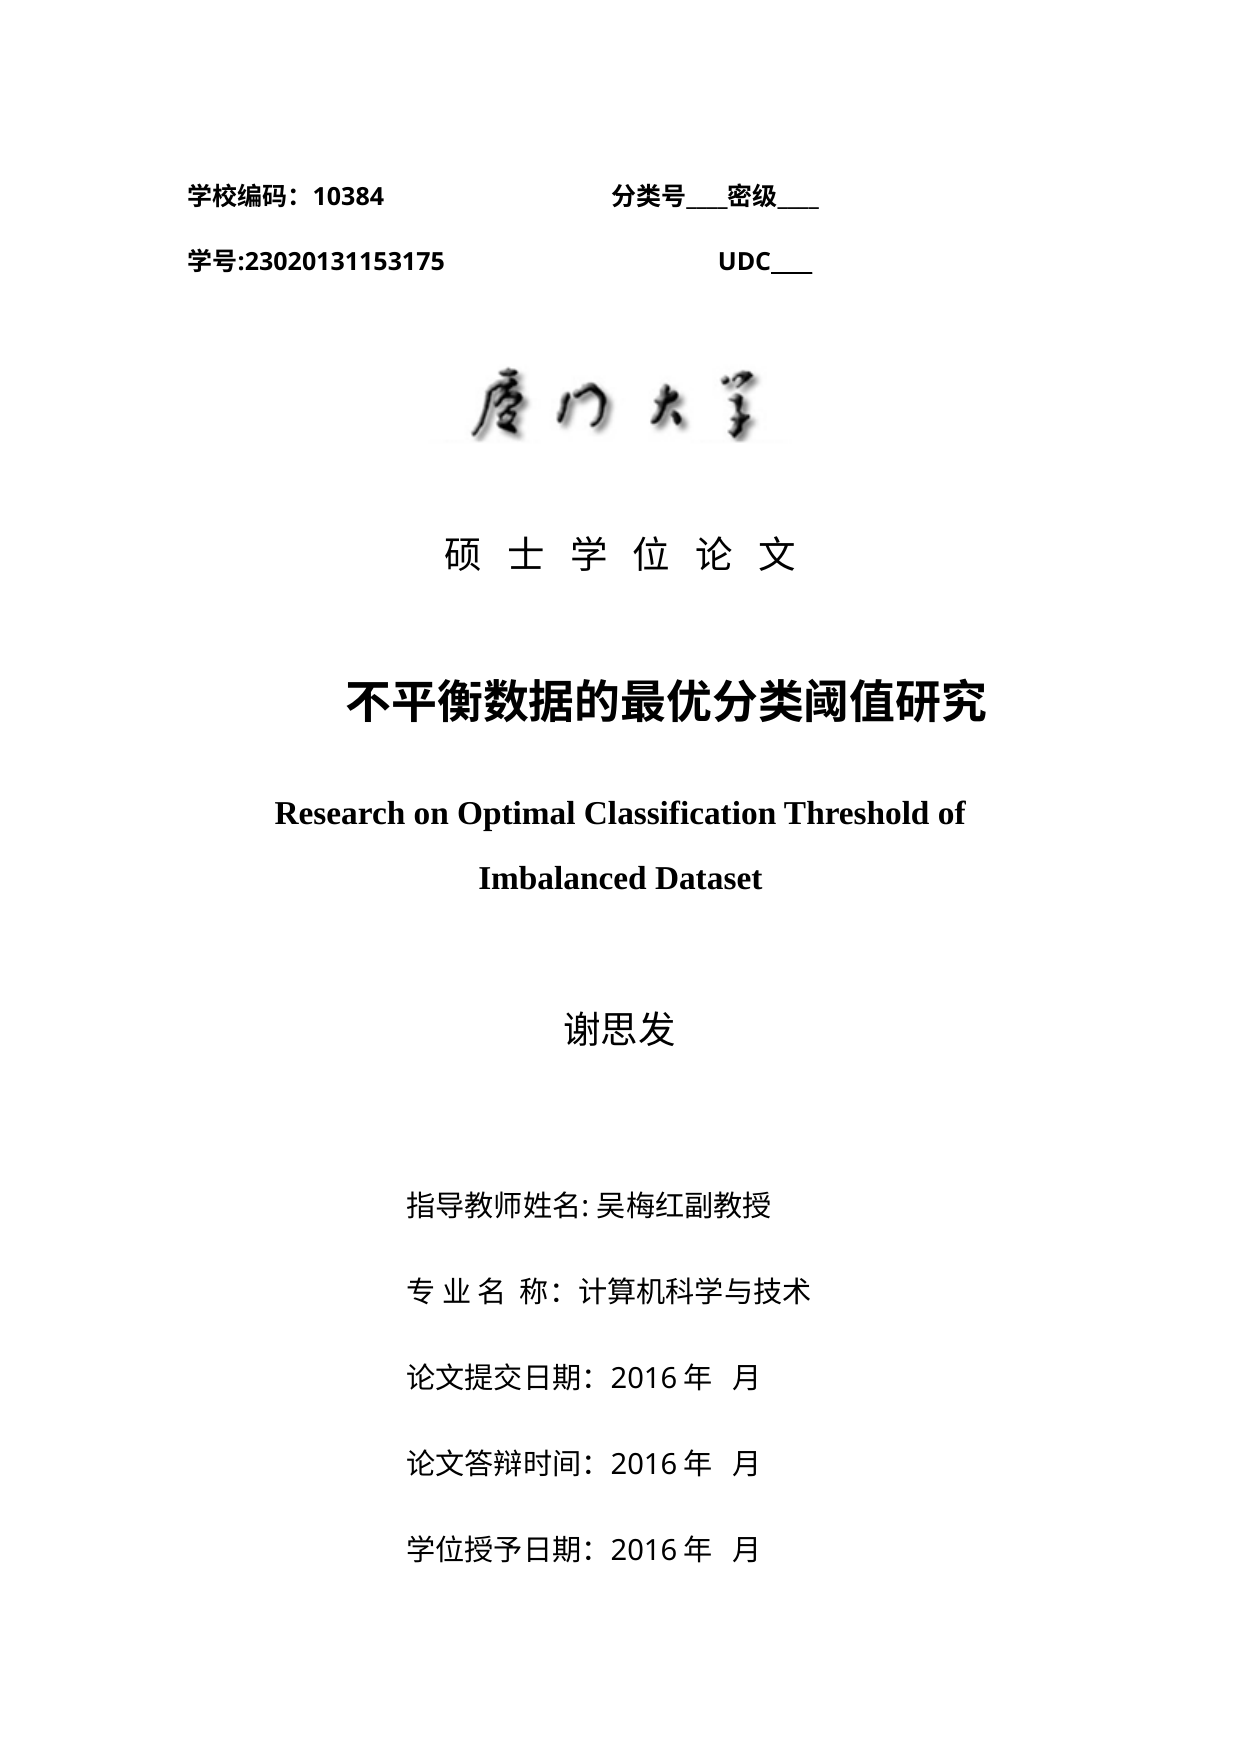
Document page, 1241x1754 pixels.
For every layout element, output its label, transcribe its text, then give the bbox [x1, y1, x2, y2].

text 学校编码：10384 分类号____密级____ [187, 162, 1053, 227]
text Research on Optimal Classification Threshold of Imbalanced Dataset [187, 780, 1053, 910]
text 论文答辩时间：2016年 月 [348, 1429, 978, 1494]
text 学位授予日期：2016年 月 [348, 1516, 978, 1581]
text 谢思发 [187, 994, 978, 1059]
text 指导教师姓名: 吴梅红副教授 [362, 1171, 978, 1236]
text 硕 士 学 位 论 文 [187, 519, 978, 584]
text 学号:23020131153175 UDC____ [187, 227, 1053, 292]
text 不平衡数据的最优分类阈值研究 [187, 649, 1053, 747]
text 专 业 名 称：计算机科学与技术 [348, 1257, 978, 1322]
picture [423, 356, 792, 462]
text 论文提交日期：2016年 月 [348, 1343, 978, 1408]
